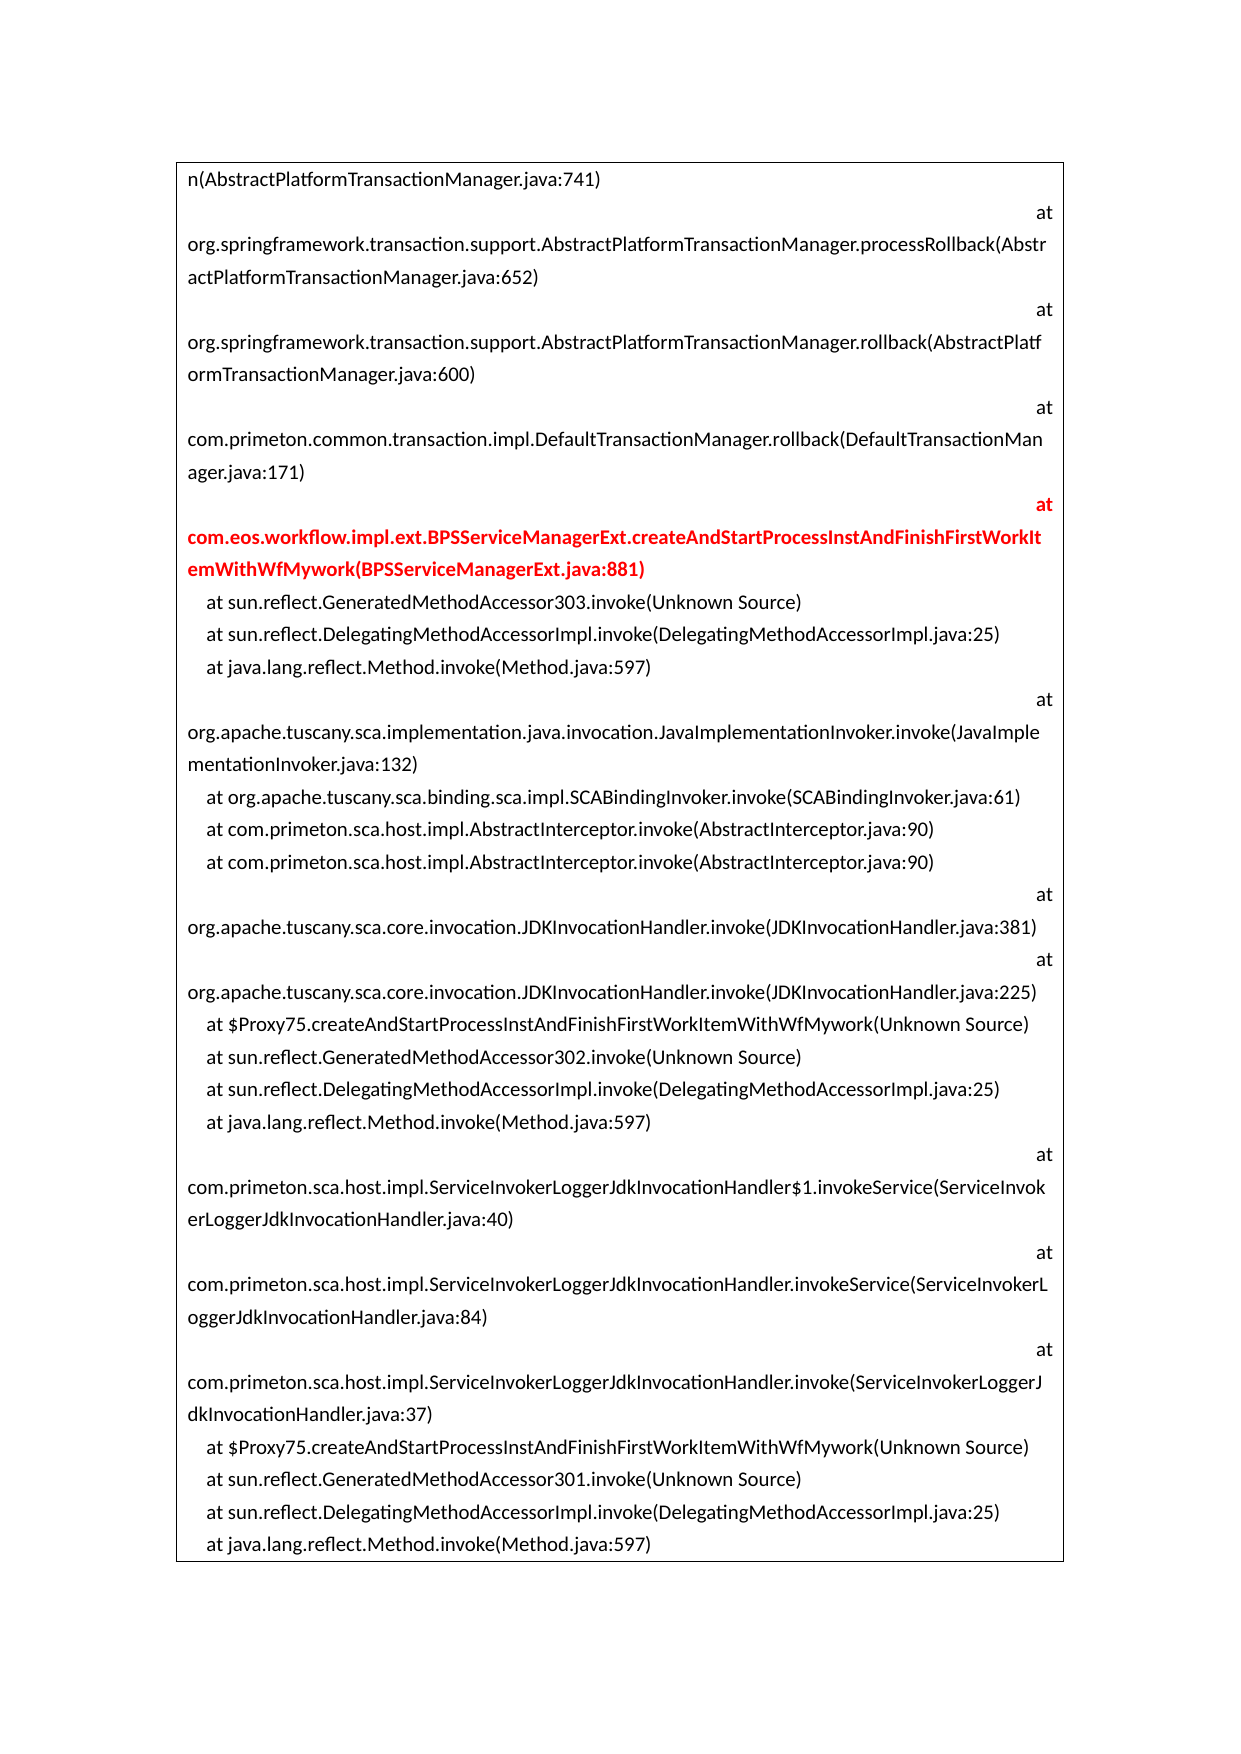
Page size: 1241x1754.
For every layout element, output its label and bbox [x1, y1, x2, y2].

table_header [177, 163, 1063, 1561]
